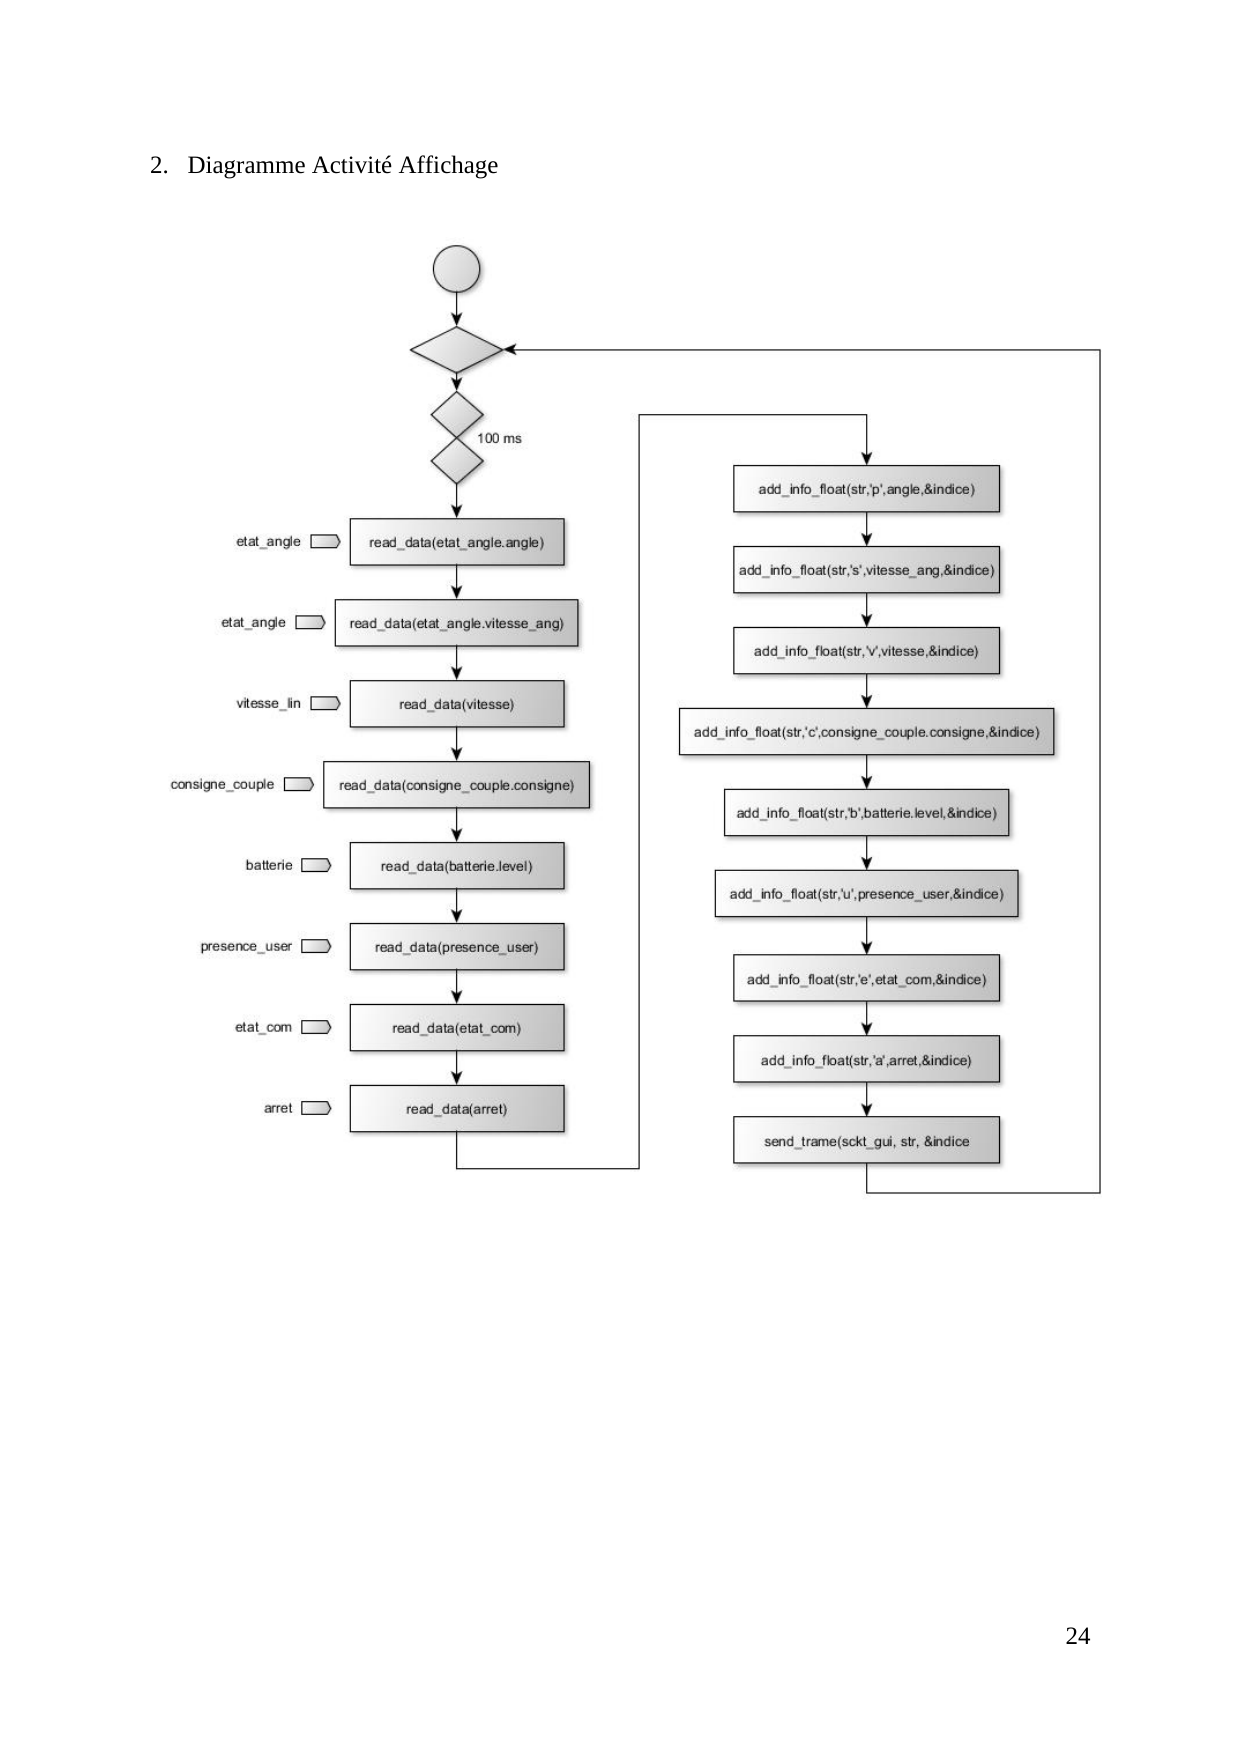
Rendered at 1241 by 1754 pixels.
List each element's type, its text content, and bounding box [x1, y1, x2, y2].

list Diagramme Activité Affichage [150, 150, 1090, 179]
picture [150, 228, 1118, 1211]
